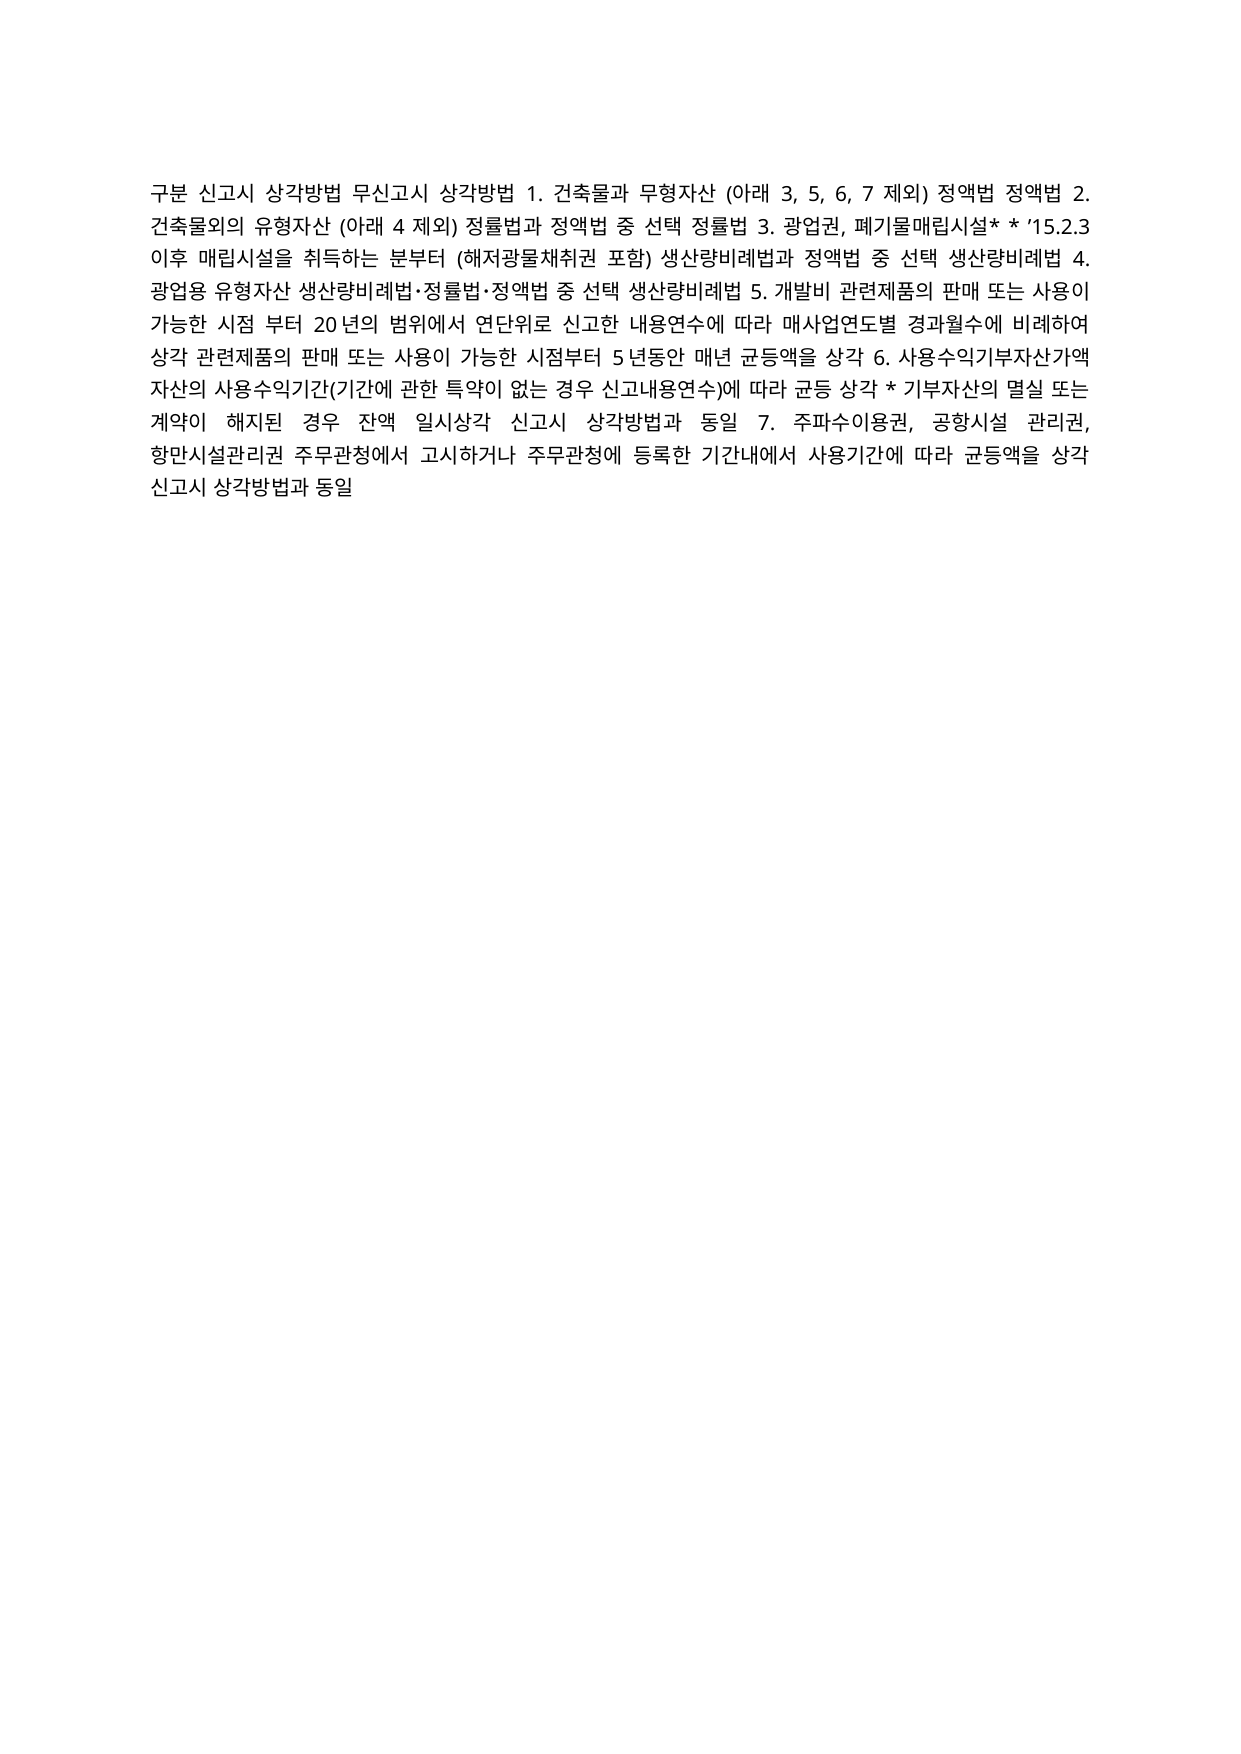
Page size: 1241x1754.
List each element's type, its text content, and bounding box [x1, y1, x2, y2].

text 구분 신고시 상각방법 무신고시 상각방법 1. 건축물과 무형자산 (아래 3, 5, 6, 7 제외) 정액법 정액법 2. 건축물외의 유형자산 (아래 4 제외) 정률법과 정액법 중 선택 정률법 3. 광업권, 폐기물매립시설* * ’15.2.3 이후 매립시설을 취득하는 분부터 (해저광물채취권 포함) 생산량비례법과 정액법 중 선택 생산량비례법 4. 광업용 유형자산 생산량비례법･정률법･정액법 중 선택 생산량비례법 5. 개발비 관련제품의 판매 또는 사용이 가능한 시점 부터 20년의 범위에서 연단위로 신고한 내용연수에 따라 매사업연도별 경과월수에 비례하여 상각 관련제품의 판매 또는 사용이 가능한 시점부터 5년동안 매년 균등액을 상각 6. 사용수익기부자산가액 자산의 사용수익기간(기간에 관한 특약이 없는 경우 신고내용연수)에 따라 균등 상각 * 기부자산의 멸실 또는 계약이 해지된 경우 잔액 일시상각 신고시 상각방법과 동일 7. 주파수이용권, 공항시설 관리권, 항만시설관리권 주무관청에서 고시하거나 주무관청에 등록한 기간내에서 사용기간에 따라 균등액을 상각 신고시 상각방법과 동일 [150, 177, 1090, 502]
